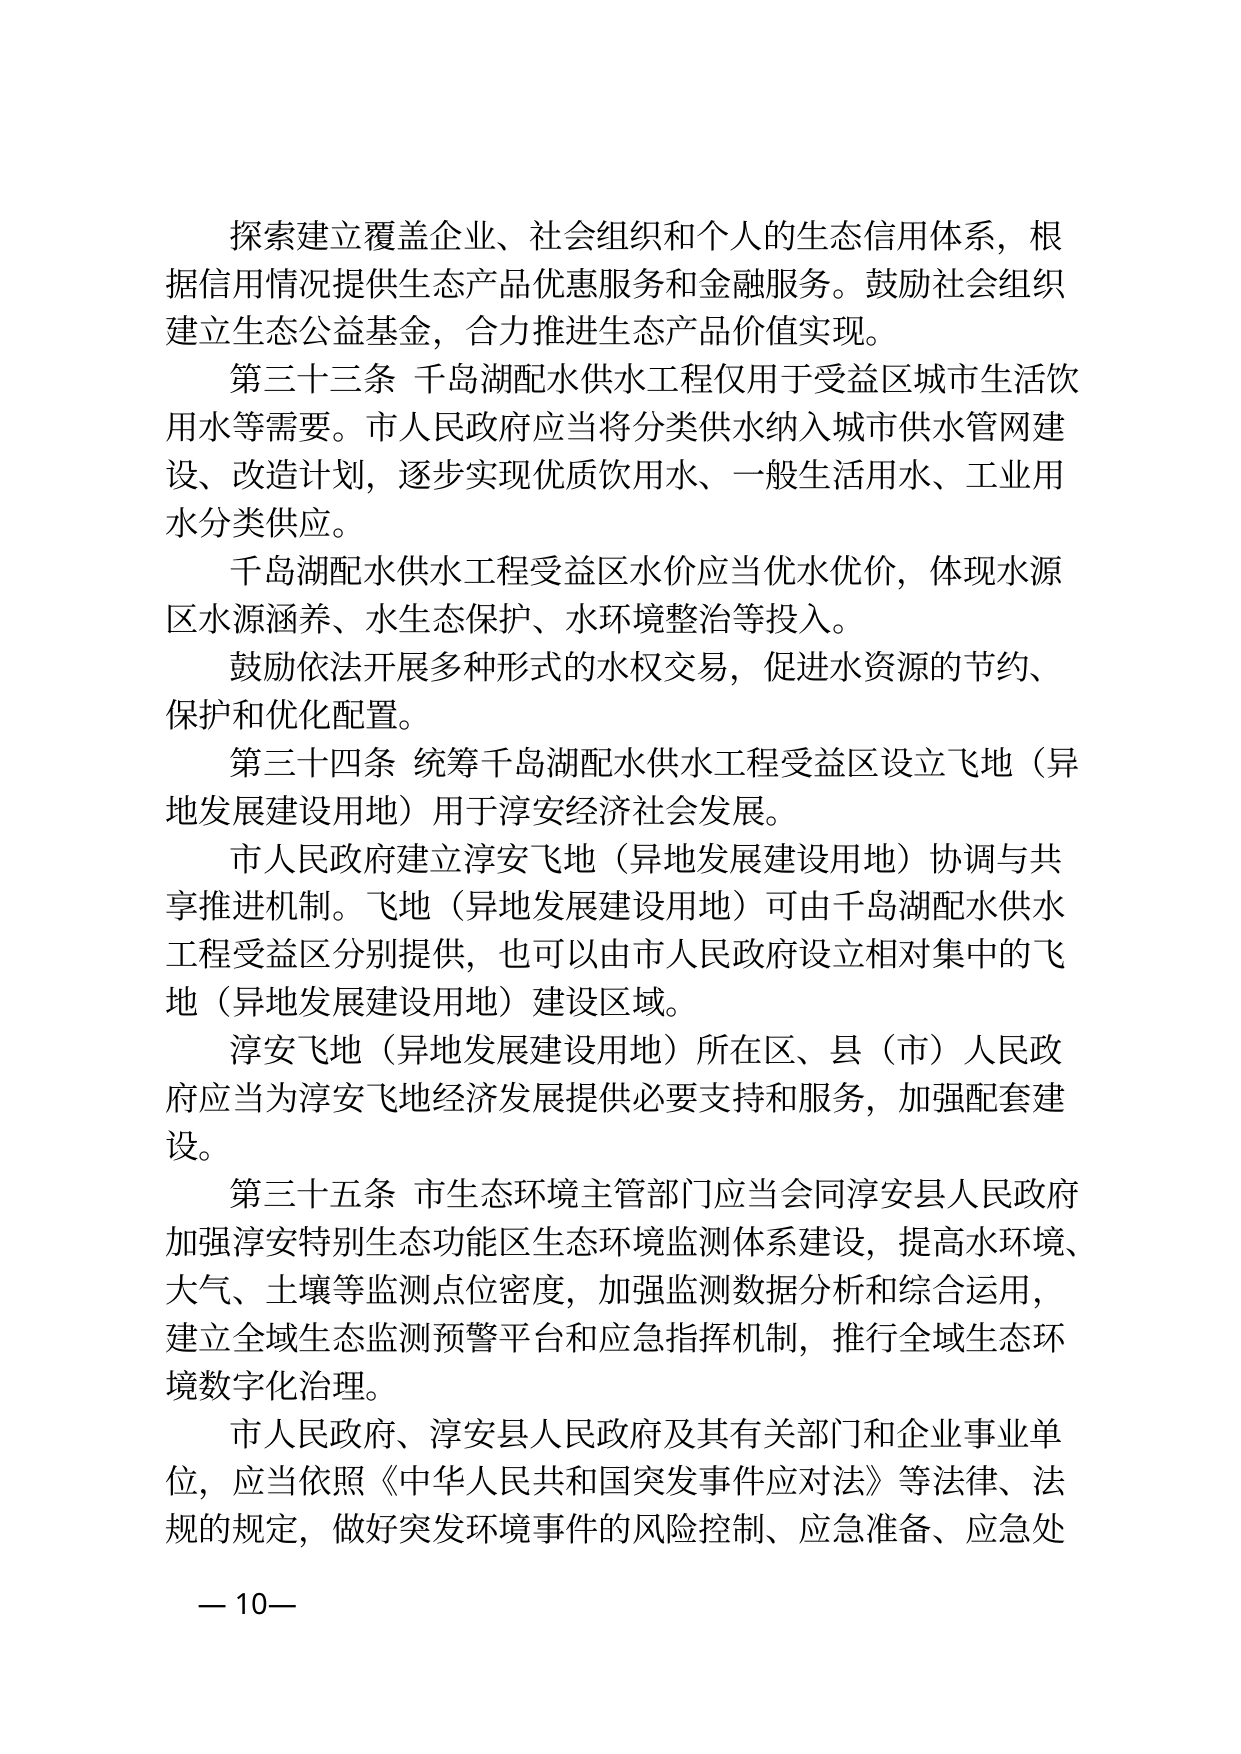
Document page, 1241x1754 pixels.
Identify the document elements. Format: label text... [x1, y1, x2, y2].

text 第三十四条 统筹千岛湖配水供水工程受益区设立飞地（异地发展建设用地）用于淳安经济社会发展。 [165, 737, 1087, 833]
text 第三十三条 千岛湖配水供水工程仅用于受益区城市生活饮用水等需要。市人民政府应当将分类供水纳入城市供水管网建设、改造计划，逐步实现优质饮用水、一般生活用水、工业用水分类供应。 [165, 353, 1087, 545]
text 第三十五条 市生态环境主管部门应当会同淳安县人民政府加强淳安特别生态功能区生态环境监测体系建设，提高水环境、大气、土壤等监测点位密度，加强监测数据分析和综合运用，建立全域生态监测预警平台和应急指挥机制，推行全域生态环境数字化治理。 [165, 1168, 1087, 1408]
text 淳安飞地（异地发展建设用地）所在区、县（市）人民政府应当为淳安飞地经济发展提供必要支持和服务，加强配套建设。 [165, 1024, 1087, 1168]
text 千岛湖配水供水工程受益区水价应当优水优价，体现水源区水源涵养、水生态保护、水环境整治等投入。 [165, 545, 1087, 641]
text 探索建立覆盖企业、社会组织和个人的生态信用体系，根据信用情况提供生态产品优惠服务和金融服务。鼓励社会组织建立生态公益基金，合力推进生态产品价值实现。 [165, 210, 1087, 353]
text 鼓励依法开展多种形式的水权交易，促进水资源的节约、保护和优化配置。 [165, 641, 1087, 737]
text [165, 1408, 1087, 1551]
text 市人民政府建立淳安飞地（异地发展建设用地）协调与共享推进机制。飞地（异地发展建设用地）可由千岛湖配水供水工程受益区分别提供，也可以由市人民政府设立相对集中的飞地（异地发展建设用地）建设区域。 [165, 833, 1087, 1024]
